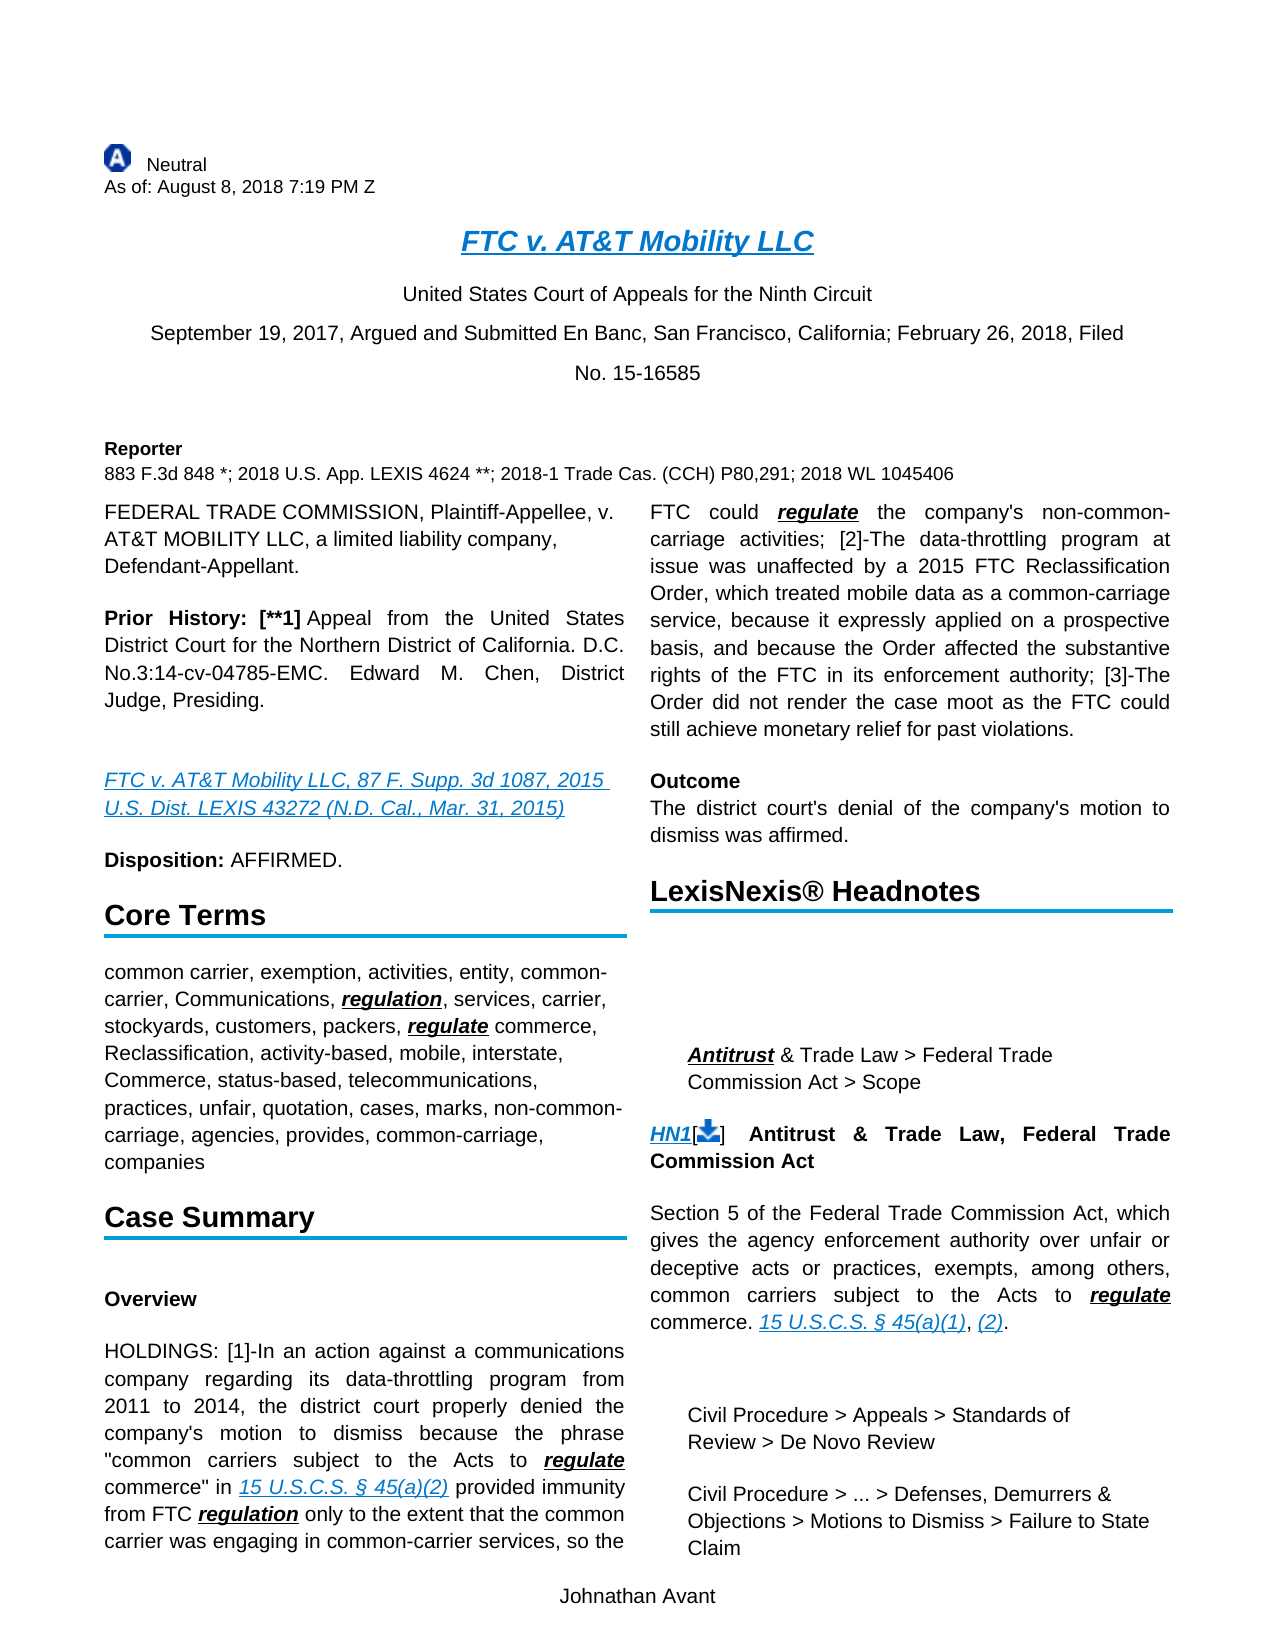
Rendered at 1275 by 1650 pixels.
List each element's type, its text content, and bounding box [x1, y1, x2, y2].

text Section 5 of the Federal Trade Commission Act, which gives the agency enforcement authority over unfair or deceptive acts or practices, exempts, among others, common carriers subject to the Acts to regulate commerce. 15 U.S.C.S. § 45(a)(1), (2). [650, 1198, 1171, 1333]
text common carrier, exemption, activities, entity, common-carrier, Communications, regulation, services, carrier, stockyards, customers, packers, regulate commerce, Reclassification, activity-based, mobile, interstate, Commerce, status-based, telecommunications, practices, unfair, quotation, cases, marks, non-common-carriage, agencies, provides, common-carriage, companies [104, 957, 625, 1173]
text Outcome [650, 766, 1171, 793]
text FEDERAL TRADE COMMISSION, Plaintiff-Appellee, v. AT&T MOBILITY LLC, a limited liability company, Defendant-Appellant. [104, 497, 625, 578]
text HOLDINGS: [1]-In an action against a communications company regarding its data-throttling program from 2011 to 2014, the district court properly denied the company's motion to dismiss because the phrase "common carriers subject to the Acts to regulate commerce" in 15 U.S.C.S. § 45(a)(2) provided immunity from FTC regulation only to the extent that the common carrier was engaging in common-carrier services, so the FTC could regulate the company's non-common-carriage activities; [2]-The data-throttling program at issue was unaffected by a 2015 FTC Reclassification Order, which treated mobile data as a common-carriage service, because it expressly applied on a prospective basis, and because the Order affected the substantive rights of the FTC in its enforcement authority; [3]-The Order did not render the case moot as the FTC could still achieve monetary relief for past violations. [650, 497, 1171, 741]
text HN1[] Antitrust & Trade Law, Federal Trade Commission Act [650, 1119, 1171, 1173]
text Civil Procedure > ... > Defenses, Demurrers & Objections > Motions to Dismiss > Failure to State Claim [687, 1479, 1171, 1560]
text Case Summary [104, 1198, 625, 1234]
text Antitrust & Trade Law > Federal Trade Commission Act > Scope [687, 1040, 1171, 1094]
text 883 F.3d 848 *; 2018 U.S. App. LEXIS 4624 **; 2018-1 Trade Cas. (CCH) P80,291; 2018 WL 1045406 [104, 459, 1171, 484]
text Civil Procedure > Appeals > Standards of Review > De Novo Review [687, 1400, 1171, 1454]
text Neutral As of: August 8, 2018 7:19 PM Z [104, 145, 1171, 197]
text FTC v. AT&T Mobility LLC, 87 F. Supp. 3d 1087, 2015 U.S. Dist. LEXIS 43272 (N.D. Cal., Mar. 31, 2015) [104, 736, 625, 819]
text United States Court of Appeals for the Ninth Circuit [104, 278, 1171, 306]
text Core Terms [104, 896, 625, 932]
text HOLDINGS: [1]-In an action against a communications company regarding its data-throttling program from 2011 to 2014, the district court properly denied the company's motion to dismiss because the phrase "common carriers subject to the Acts to regulate commerce" in 15 U.S.C.S. § 45(a)(2) provided immunity from FTC regulation only to the extent that the common carrier was engaging in common-carrier services, so the FTC could regulate the company's non-common-carriage activities; [2]-The data-throttling program at issue was unaffected by a 2015 FTC Reclassification Order, which treated mobile data as a common-carriage service, because it expressly applied on a prospective basis, and because the Order affected the substantive rights of the FTC in its enforcement authority; [3]-The Order did not render the case moot as the FTC could still achieve monetary relief for past violations. [104, 1336, 625, 1553]
text Disposition: AFFIRMED. [104, 844, 625, 871]
text The district court's denial of the company's motion to dismiss was affirmed. [650, 793, 1171, 847]
text Reporter [104, 434, 1171, 459]
subtitle FTC v. AT&T Mobility LLC [104, 222, 1171, 258]
text LexisNexis® Headnotes [650, 872, 1171, 907]
text Overview [104, 1284, 625, 1311]
text September 19, 2017, Argued and Submitted En Banc, San Francisco, California; February 26, 2018, Filed [104, 318, 1171, 345]
text No. 15-16585 [104, 358, 1171, 385]
text Prior History: [**1] Appeal from the United States District Court for the Northern District of California. D.C. No.3:14-cv-04785-EMC. Edward M. Chen, District Judge, Presiding. [104, 603, 625, 711]
picture [697, 1119, 720, 1142]
picture [104, 144, 131, 172]
